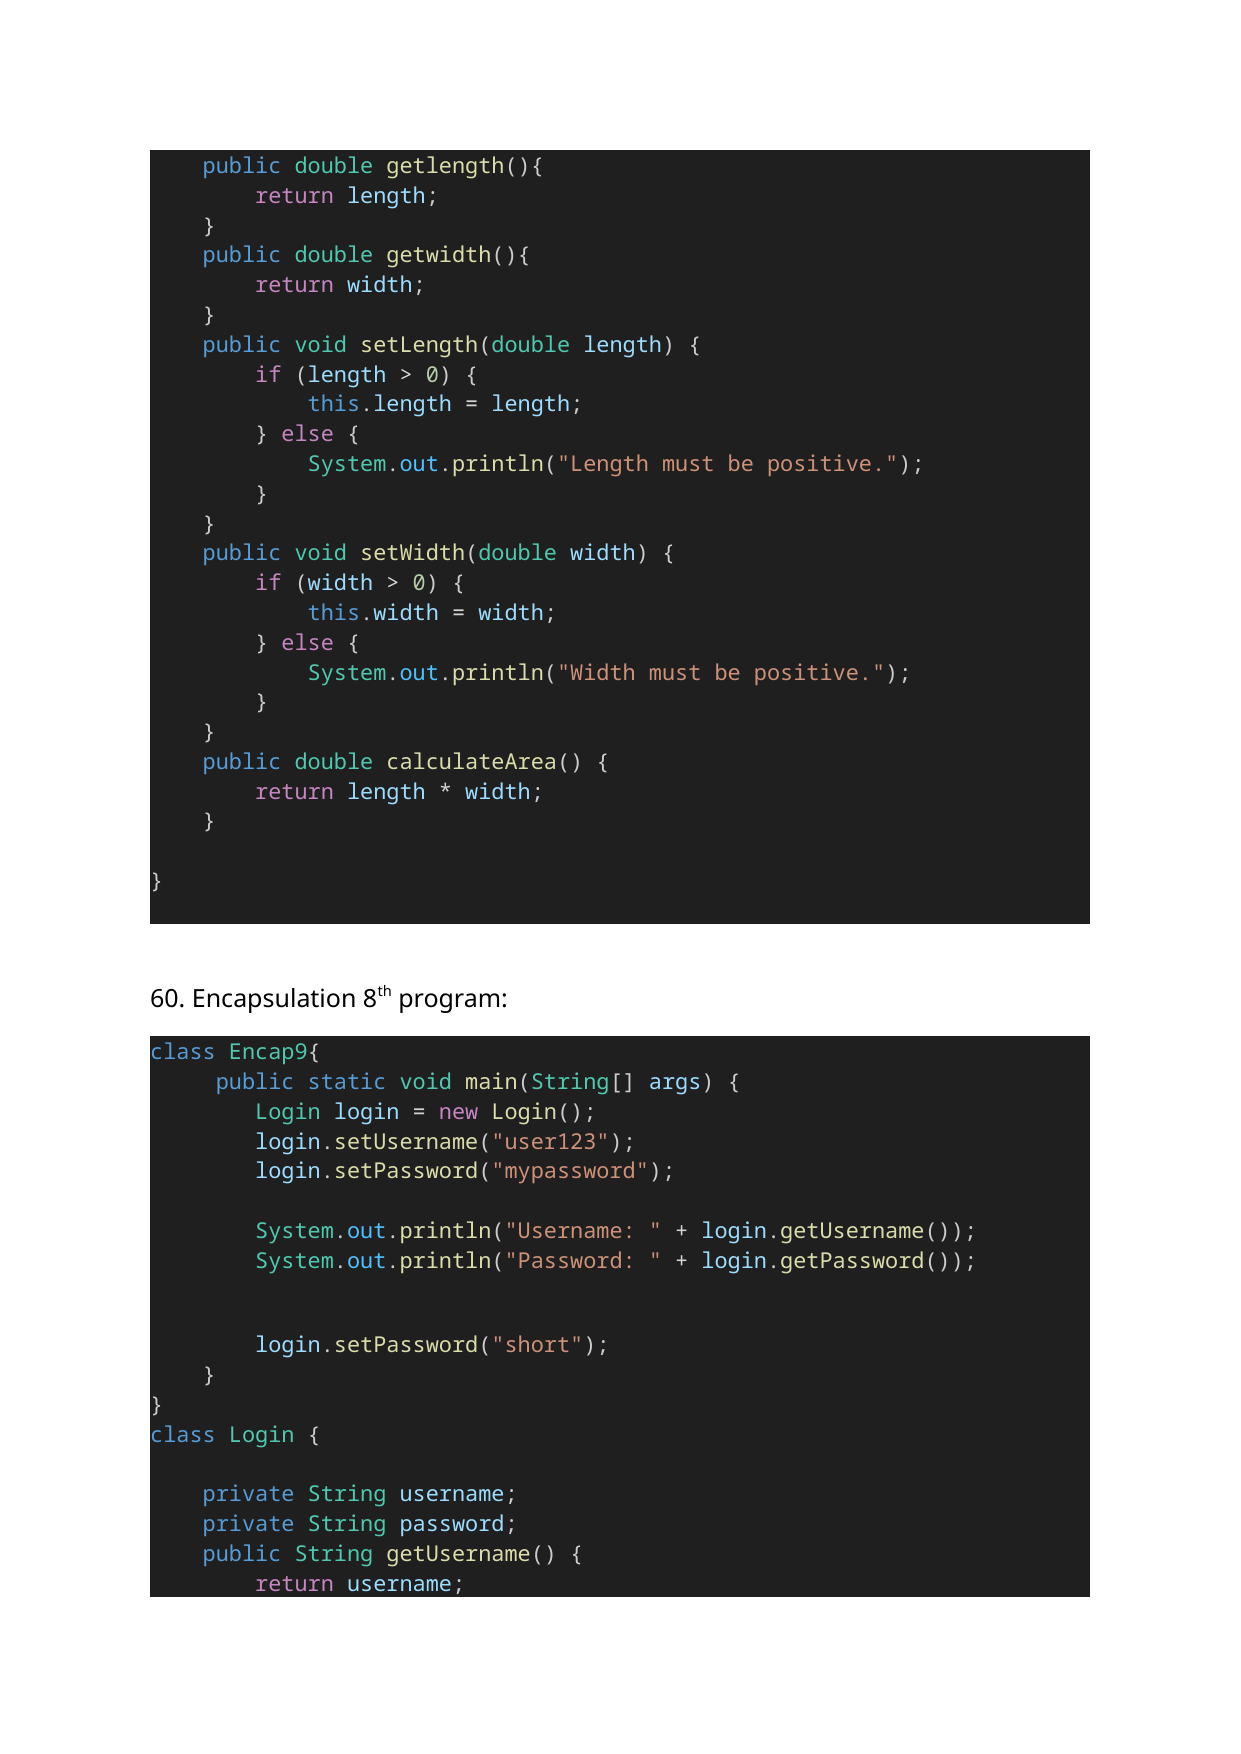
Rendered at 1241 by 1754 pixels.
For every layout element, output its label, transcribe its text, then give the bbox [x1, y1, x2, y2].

text } [150, 865, 1090, 895]
text System.out.println("Length must be positive."); [150, 448, 1090, 478]
text return length; [150, 180, 1090, 209]
text public void setLength(double length) { [150, 329, 1090, 358]
text } [150, 478, 1090, 507]
text public double calculateArea() { [150, 746, 1090, 776]
text if (length > 0) { [150, 358, 1090, 388]
text 60. Encapsulation 8th program: [150, 980, 1090, 1014]
text class Encap9{ [150, 1036, 1090, 1066]
text return width; [150, 269, 1090, 299]
text if (width > 0) { [150, 567, 1090, 597]
text } [150, 507, 1090, 537]
text private String password; [150, 1508, 1090, 1538]
text } else { [150, 418, 1090, 448]
text class Login { [150, 1419, 1090, 1448]
text System.out.println("Width must be positive."); [150, 656, 1090, 686]
text login.setPassword("short"); [150, 1329, 1090, 1359]
text } [150, 805, 1090, 835]
text public static void main(String[] args) { [150, 1066, 1090, 1096]
text public void setWidth(double width) { [150, 537, 1090, 567]
text this.length = length; [150, 388, 1090, 418]
text return length * width; [150, 776, 1090, 805]
text } [150, 686, 1090, 716]
text } [150, 299, 1090, 329]
text } [150, 209, 1090, 239]
text public String getUsername() { [150, 1538, 1090, 1568]
text public double getwidth(){ [150, 239, 1090, 269]
text } else { [150, 627, 1090, 656]
text System.out.println("Password: " + login.getPassword()); [150, 1245, 1090, 1274]
text Login login = new Login(); [150, 1096, 1090, 1126]
text return username; [150, 1568, 1090, 1597]
text login.setUsername("user123"); [150, 1126, 1090, 1155]
text private String username; [150, 1478, 1090, 1508]
text } [150, 1359, 1090, 1389]
text } [150, 716, 1090, 746]
text public double getlength(){ [150, 150, 1090, 180]
text login.setPassword("mypassword"); [150, 1155, 1090, 1185]
text } [150, 1389, 1090, 1419]
text System.out.println("Username: " + login.getUsername()); [150, 1215, 1090, 1245]
text this.width = width; [150, 597, 1090, 627]
